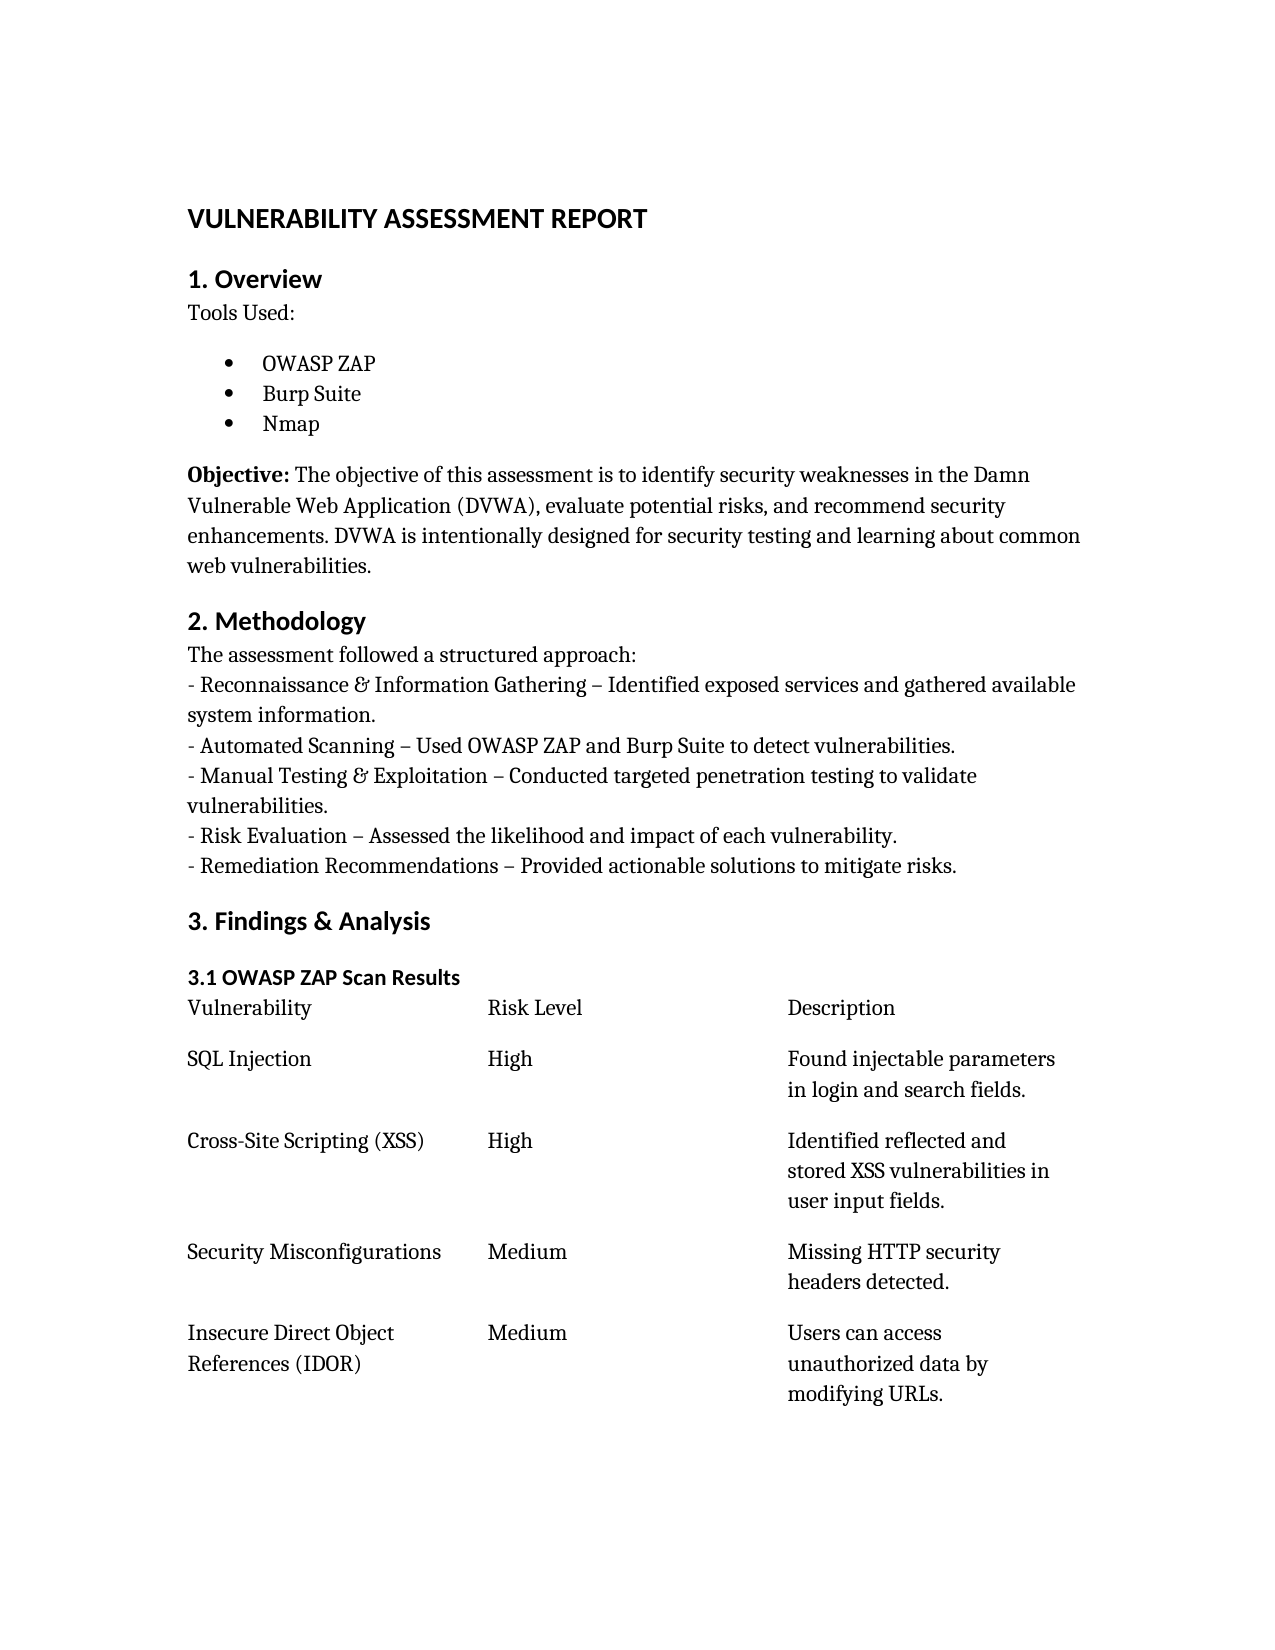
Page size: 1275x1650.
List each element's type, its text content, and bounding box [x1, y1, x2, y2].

text The assessment followed a structured approach: - Reconnaissance & Information Gathering – Identified exposed services and gathered available system information. - Automated Scanning – Used OWASP ZAP and Burp Suite to detect vulnerabilities. - Manual Testing & Exploitation – Conducted targeted penetration testing to validate vulnerabilities. - Risk Evaluation – Assessed the likelihood and impact of each vulnerability. - Remediation Recommendations – Provided actionable solutions to mitigate risks. [187, 642, 1087, 879]
table_cell SQL Injection [176, 1046, 476, 1127]
list Nmap [225, 411, 1087, 437]
table_cell Medium [476, 1239, 776, 1320]
table_header Vulnerability [176, 995, 476, 1046]
table_cell Security Misconfigurations [176, 1239, 476, 1320]
table_header Risk Level [476, 995, 776, 1046]
text Objective: The objective of this assessment is to identify security weaknesses in the Damn Vulnerable Web Application (DVWA), evaluate potential risks, and recommend security enhancements. DVWA is intentionally designed for security testing and learning about common web vulnerabilities. [187, 462, 1087, 579]
table_cell Insecure Direct Object References (IDOR) [176, 1320, 476, 1432]
text Tools Used: [187, 300, 1087, 326]
table_cell Medium [476, 1320, 776, 1432]
subtitle 1. Overview [187, 262, 1087, 295]
subtitle 3.1 OWASP ZAP Scan Results [187, 963, 1087, 991]
table_header Description [776, 995, 1076, 1046]
table_cell Missing HTTP security headers detected. [776, 1239, 1076, 1320]
table_cell Identified reflected and stored XSS vulnerabilities in user input fields. [776, 1128, 1076, 1239]
subtitle VULNERABILITY ASSESSMENT REPORT [187, 200, 1087, 236]
list OWASP ZAP [225, 351, 1087, 377]
subtitle 2. Methodology [187, 604, 1087, 637]
table_cell High [476, 1046, 776, 1127]
table_cell Users can access unauthorized data by modifying URLs. [776, 1320, 1076, 1432]
table_cell Found injectable parameters in login and search fields. [776, 1046, 1076, 1127]
table_cell Cross-Site Scripting (XSS) [176, 1128, 476, 1239]
list Burp Suite [225, 381, 1087, 407]
subtitle 3. Findings & Analysis [187, 904, 1087, 937]
table_cell High [476, 1128, 776, 1239]
